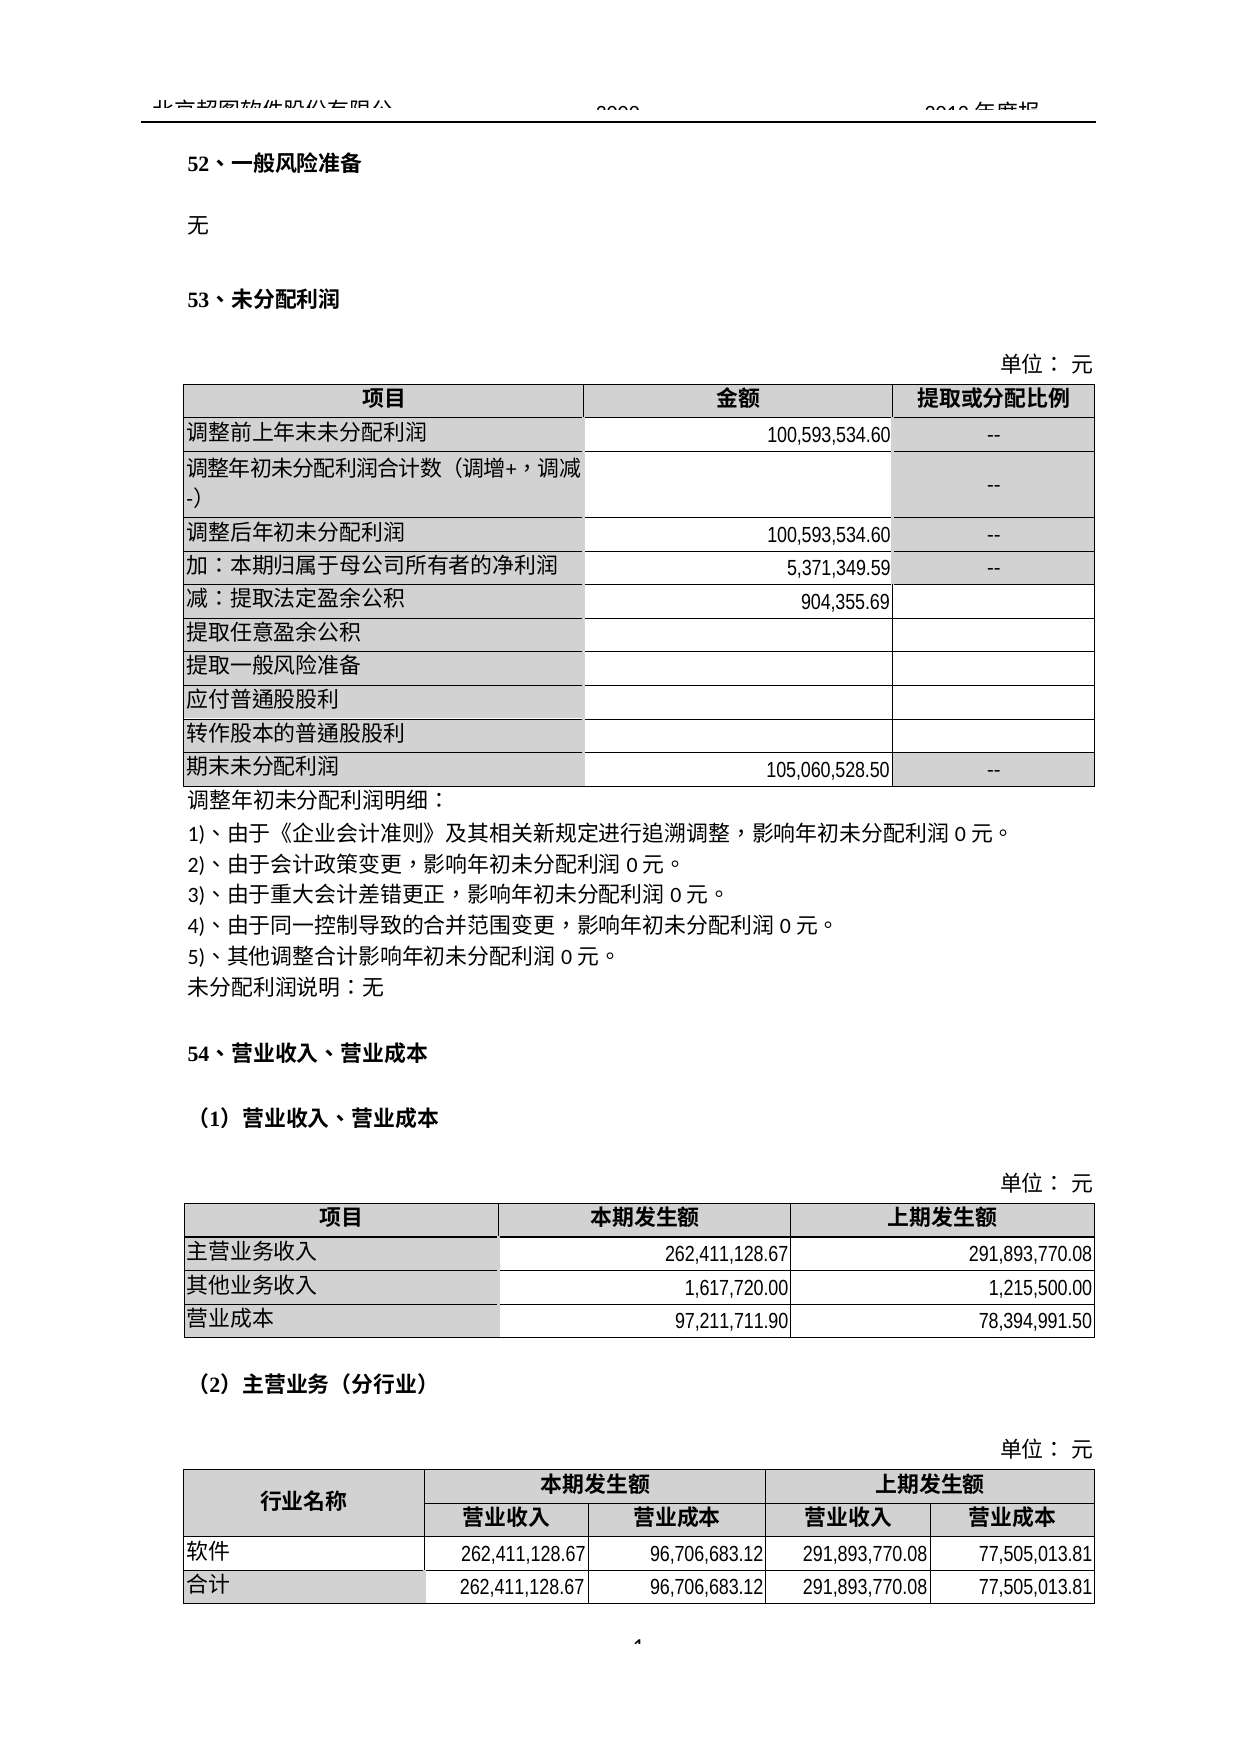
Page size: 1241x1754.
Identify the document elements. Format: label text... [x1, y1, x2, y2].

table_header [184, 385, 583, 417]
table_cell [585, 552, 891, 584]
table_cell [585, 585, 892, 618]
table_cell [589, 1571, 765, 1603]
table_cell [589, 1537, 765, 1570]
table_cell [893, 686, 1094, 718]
text 53、未分配利润 [187, 284, 1109, 314]
text （2）主营业务（分行业） [187, 1369, 1109, 1399]
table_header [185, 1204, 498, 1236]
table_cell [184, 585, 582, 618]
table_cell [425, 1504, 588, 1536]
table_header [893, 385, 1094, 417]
text 单位： 元 [129, 1434, 1093, 1464]
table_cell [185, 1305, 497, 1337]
text 3)、由于重大会计差错更正，影响年初未分配利润 0 元。 [187, 879, 1109, 909]
text 单位： 元 [129, 1168, 1093, 1197]
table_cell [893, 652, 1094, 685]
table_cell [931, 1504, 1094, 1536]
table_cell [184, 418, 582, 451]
text 调整年初未分配利润明细： [187, 787, 1109, 814]
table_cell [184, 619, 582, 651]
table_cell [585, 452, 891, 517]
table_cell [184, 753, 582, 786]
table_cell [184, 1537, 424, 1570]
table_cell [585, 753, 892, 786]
text 5)、其他调整合计影响年初未分配利润 0 元。 未分配利润说明：无 [187, 941, 622, 1001]
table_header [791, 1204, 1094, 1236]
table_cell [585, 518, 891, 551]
text 2)、由于会计政策变更，影响年初未分配利润 0 元。 [187, 848, 1109, 878]
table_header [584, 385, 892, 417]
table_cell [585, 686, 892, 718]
text 54、营业收入、营业成本 [187, 1038, 1109, 1068]
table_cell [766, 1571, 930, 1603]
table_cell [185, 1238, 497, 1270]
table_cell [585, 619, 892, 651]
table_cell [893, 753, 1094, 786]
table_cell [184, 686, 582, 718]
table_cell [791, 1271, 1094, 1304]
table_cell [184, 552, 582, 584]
text 1)、由于《企业会计准则》及其相关新规定进行追溯调整，影响年初未分配利润 0 元。 [187, 818, 1109, 847]
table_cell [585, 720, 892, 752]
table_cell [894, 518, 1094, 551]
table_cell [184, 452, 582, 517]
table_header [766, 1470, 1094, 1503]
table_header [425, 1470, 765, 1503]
text （1）营业收入、营业成本 [187, 1103, 1109, 1133]
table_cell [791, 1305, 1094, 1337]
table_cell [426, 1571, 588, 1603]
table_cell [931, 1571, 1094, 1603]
text 52、一般风险准备 无 [187, 148, 365, 240]
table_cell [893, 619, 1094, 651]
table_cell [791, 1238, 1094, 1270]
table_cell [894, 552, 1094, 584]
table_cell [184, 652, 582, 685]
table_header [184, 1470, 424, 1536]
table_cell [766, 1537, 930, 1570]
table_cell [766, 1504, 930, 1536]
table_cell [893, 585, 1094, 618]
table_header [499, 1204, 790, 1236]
text 4)、由于同一控制导致的合并范围变更，影响年初未分配利润 0 元。 [187, 910, 1109, 940]
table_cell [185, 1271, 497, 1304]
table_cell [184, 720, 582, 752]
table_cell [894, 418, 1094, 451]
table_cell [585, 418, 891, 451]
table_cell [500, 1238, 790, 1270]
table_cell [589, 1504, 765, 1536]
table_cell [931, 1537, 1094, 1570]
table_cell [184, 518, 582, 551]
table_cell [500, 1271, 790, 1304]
text 单位： 元 [129, 348, 1093, 378]
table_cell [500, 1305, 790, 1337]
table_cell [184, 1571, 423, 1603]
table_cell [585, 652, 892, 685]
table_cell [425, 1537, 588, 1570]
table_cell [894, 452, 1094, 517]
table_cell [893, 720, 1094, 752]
